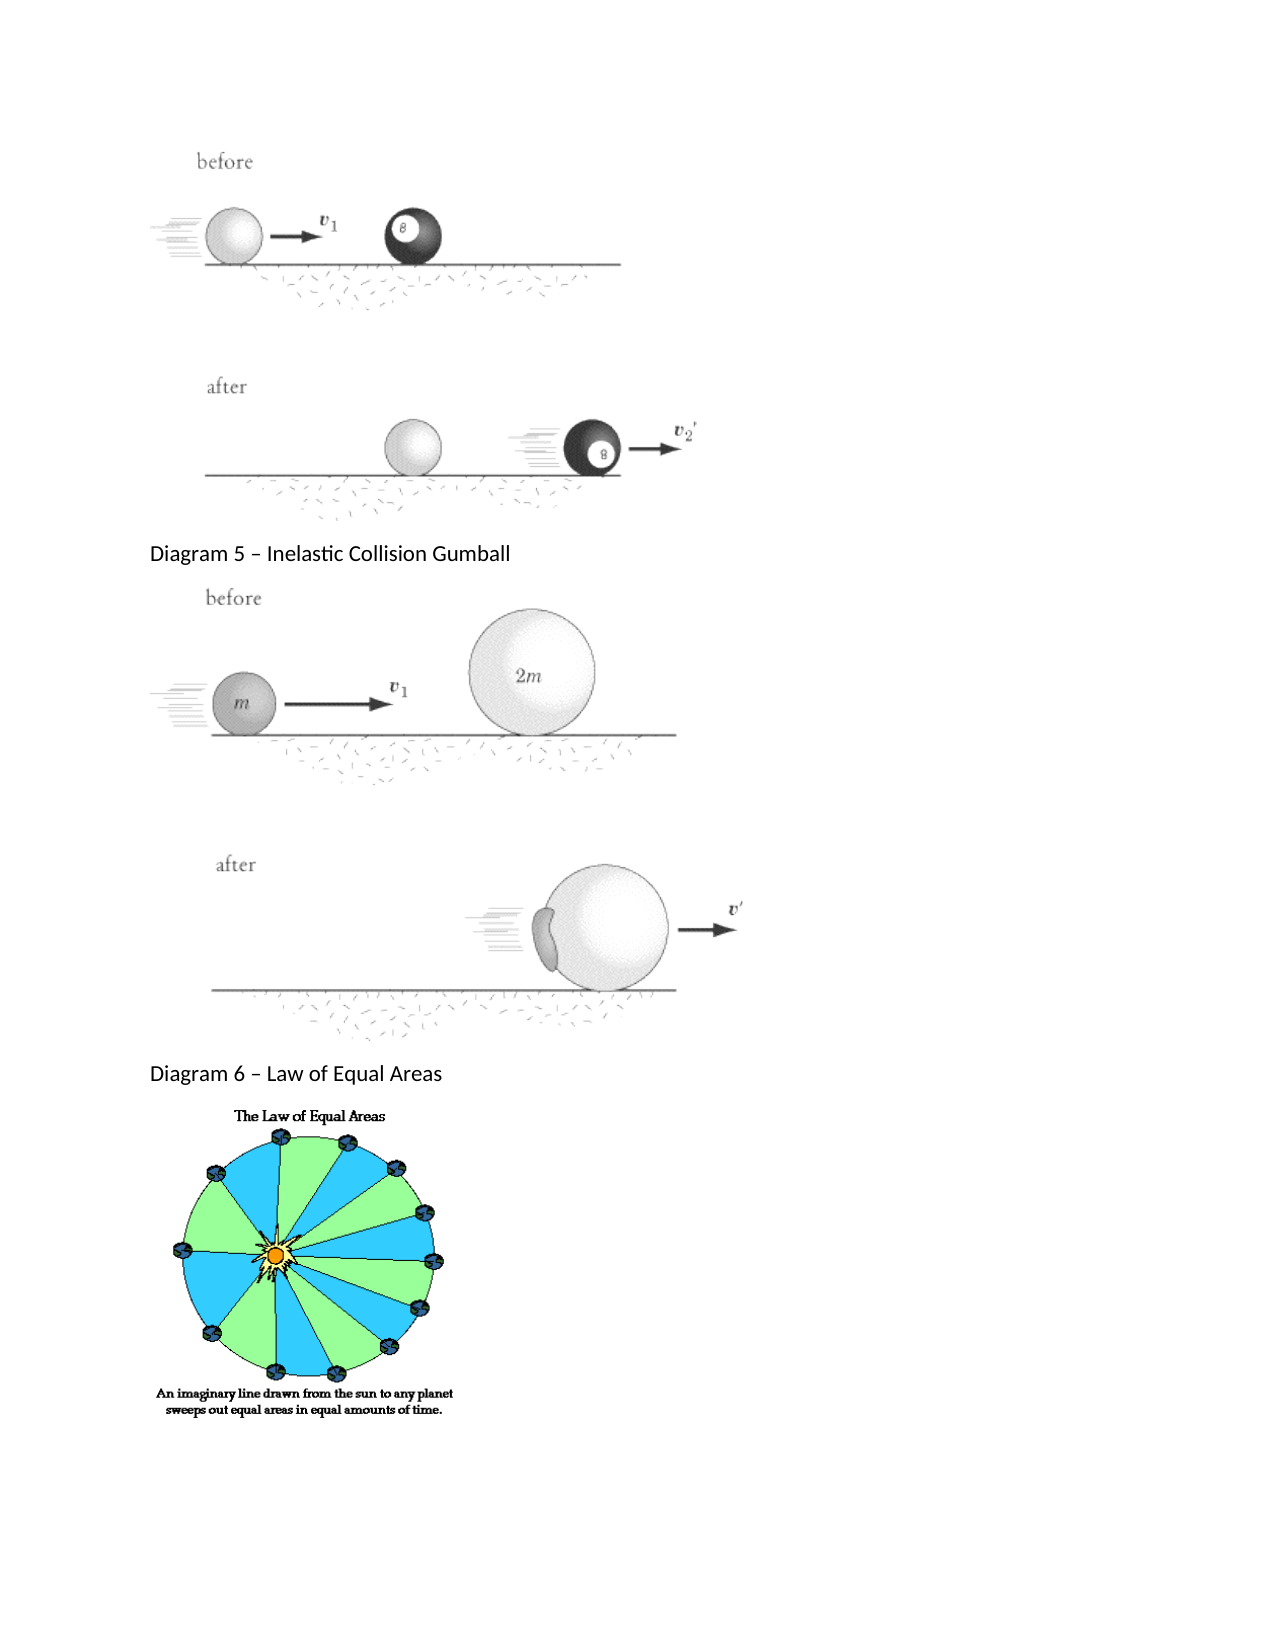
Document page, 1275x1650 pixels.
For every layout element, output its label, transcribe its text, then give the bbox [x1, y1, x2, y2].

text Diagram 5 – Inelastic Collision Gumball [150, 539, 1125, 567]
picture [150, 586, 746, 1041]
picture [150, 150, 697, 521]
text Diagram 6 – Law of Equal Areas [150, 1059, 1125, 1088]
picture [150, 1106, 460, 1423]
